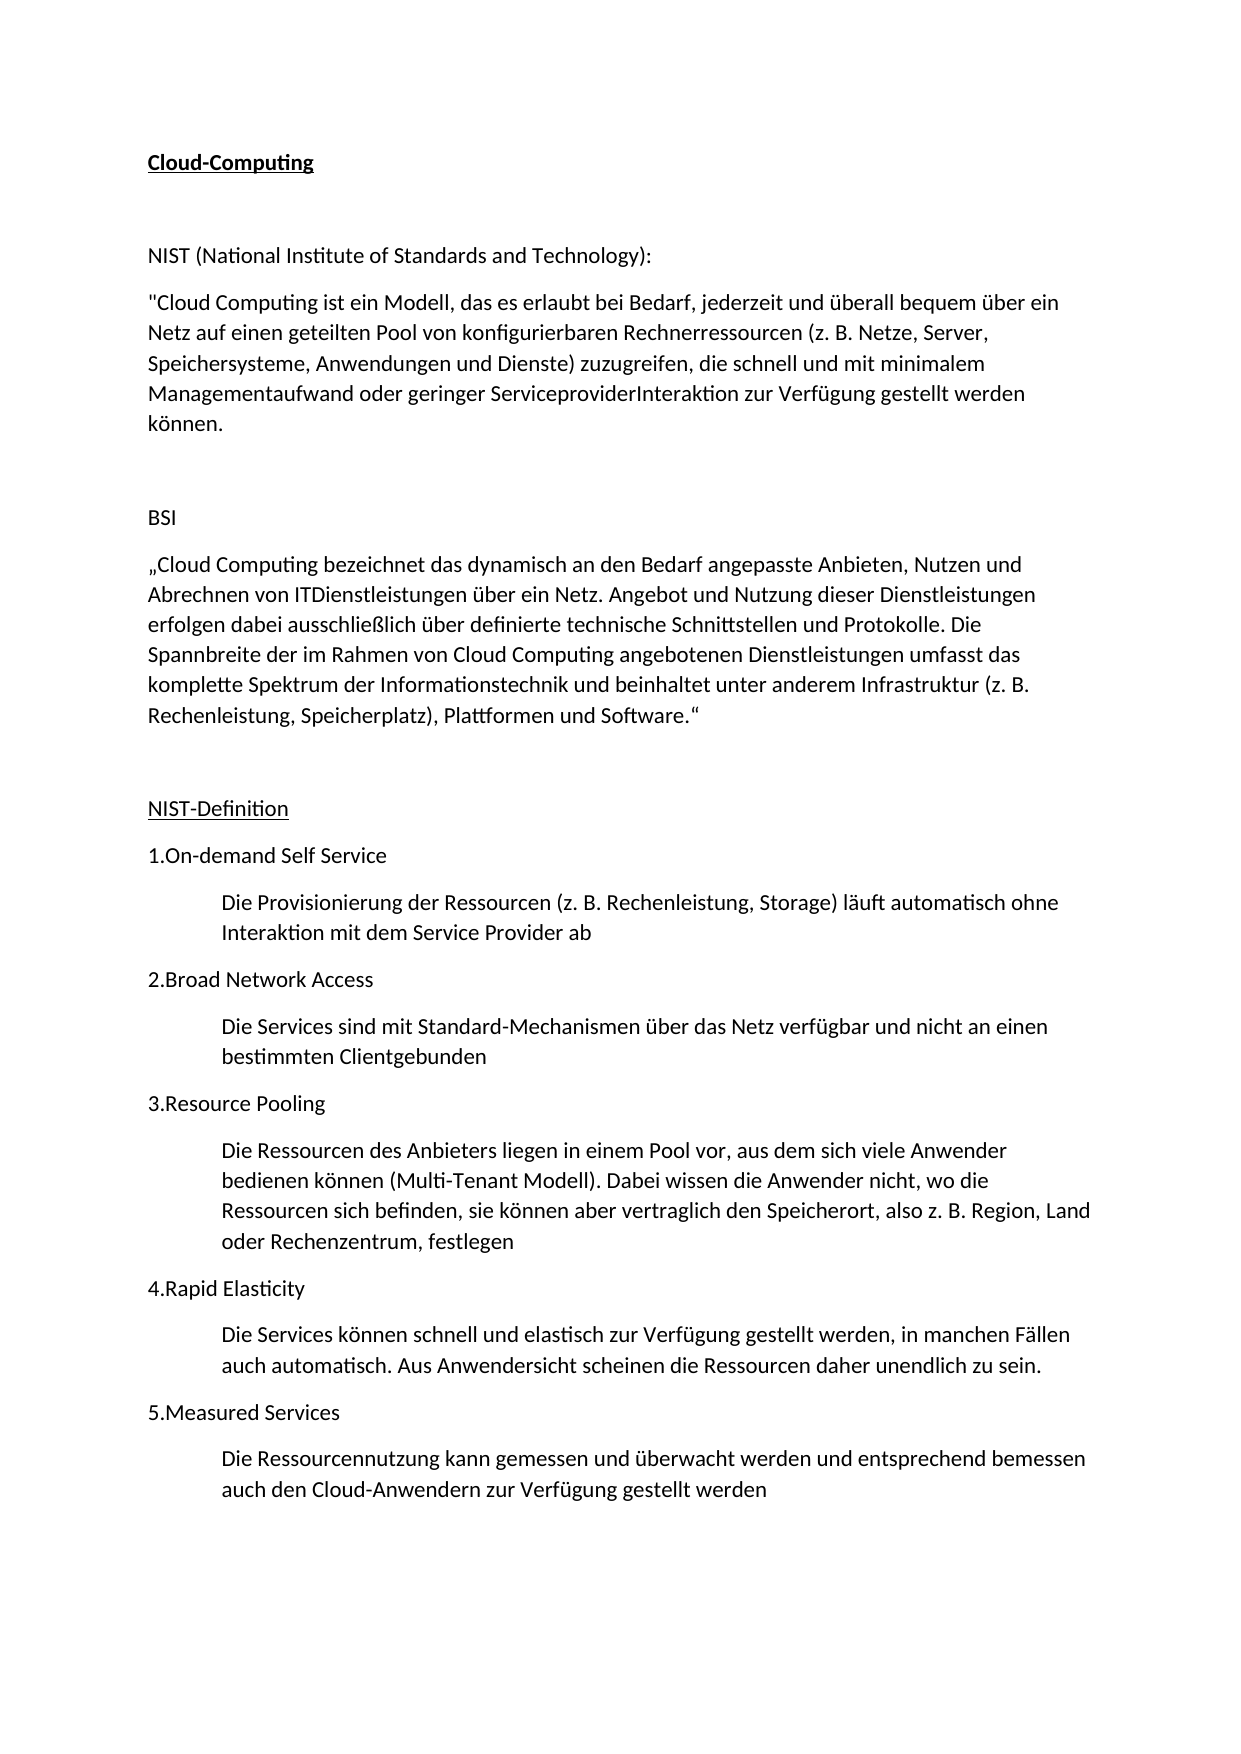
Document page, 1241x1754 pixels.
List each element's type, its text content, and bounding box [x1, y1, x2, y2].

text Die Ressourcen des Anbieters liegen in einem Pool vor, aus dem sich viele Anwender bedienen können (Multi-Tenant Modell). Dabei wissen die Anwender nicht, wo die Ressourcen sich befinden, sie können aber vertraglich den Speicherort, also z. B. Region, Land oder Rechenzentrum, festlegen [221, 1136, 1093, 1255]
text 2.Broad Network Access [148, 965, 1093, 993]
text „Cloud Computing bezeichnet das dynamisch an den Bedarf angepasste Anbieten, Nutzen und Abrechnen von ITDienstleistungen über ein Netz. Angebot und Nutzung dieser Dienstleistungen erfolgen dabei ausschließlich über definierte technische Schnittstellen und Protokolle. Die Spannbreite der im Rahmen von Cloud Computing angebotenen Dienstleistungen umfasst das komplette Spektrum der Informationstechnik und beinhaltet unter anderem Infrastruktur (z. B. Rechenleistung, Speicherplatz), Plattformen und Software.“ [148, 550, 1093, 729]
text NIST (National Institute of Standards and Technology): [148, 241, 1093, 269]
text Die Services sind mit Standard-Mechanismen über das Netz verfügbar und nicht an einen bestimmten Clientgebunden [221, 1012, 1093, 1070]
text BSI [148, 503, 1093, 531]
text 3.Resource Pooling [148, 1089, 1093, 1117]
text Cloud-Computing [148, 148, 1093, 176]
text 1.On-demand Self Service [148, 841, 1093, 869]
text 4.Rapid Elasticity [148, 1274, 1093, 1302]
text Die Services können schnell und elastisch zur Verfügung gestellt werden, in manchen Fällen auch automatisch. Aus Anwendersicht scheinen die Ressourcen daher unendlich zu sein. [221, 1321, 1093, 1379]
text Die Provisionierung der Ressourcen (z. B. Rechenleistung, Storage) läuft automatisch ohne Interaktion mit dem Service Provider ab [221, 888, 1093, 946]
text Die Ressourcennutzung kann gemessen und überwacht werden und entsprechend bemessen auch den Cloud-Anwendern zur Verfügung gestellt werden [221, 1444, 1093, 1503]
text "Cloud Computing ist ein Modell, das es erlaubt bei Bedarf, jederzeit und überall bequem über ein Netz auf einen geteilten Pool von konfigurierbaren Rechnerressourcen (z. B. Netze, Server, Speichersysteme, Anwendungen und Dienste) zuzugreifen, die schnell und mit minimalem Managementaufwand oder geringer ServiceproviderInteraktion zur Verfügung gestellt werden können. [148, 288, 1093, 437]
text 5.Measured Services [148, 1398, 1093, 1426]
text NIST-Definition [148, 794, 1093, 822]
